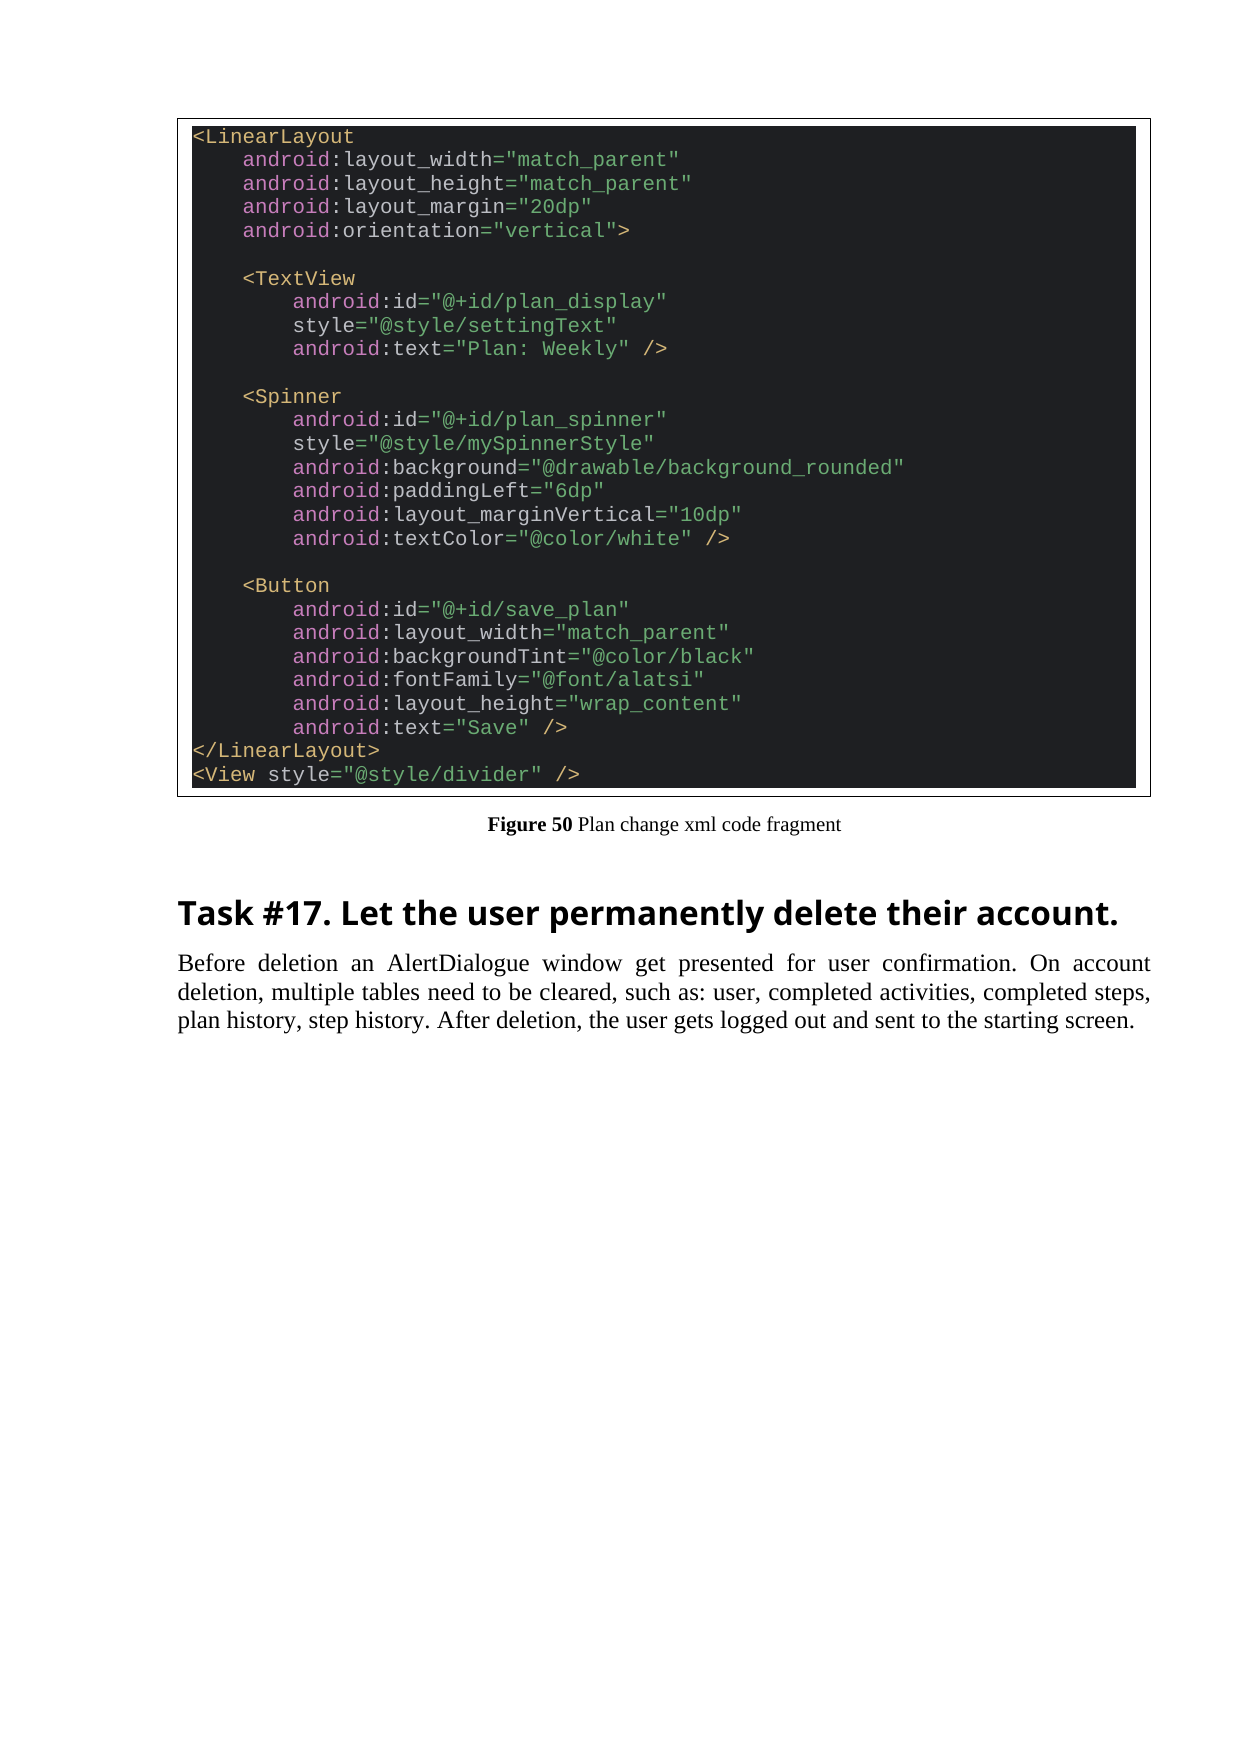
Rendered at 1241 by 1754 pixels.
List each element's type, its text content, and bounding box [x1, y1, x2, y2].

text Before deletion an AlertDialogue window get presented for user confirmation. On account deletion, multiple tables need to be cleared, such as: user, completed activities, completed steps, plan history, step history. After deletion, the user gets logged out and sent to the starting screen. [177, 948, 1152, 1034]
text Figure 50 Plan change xml code fragment [177, 812, 1152, 836]
subtitle Task #17. Let the user permanently delete their account. [177, 890, 1152, 935]
